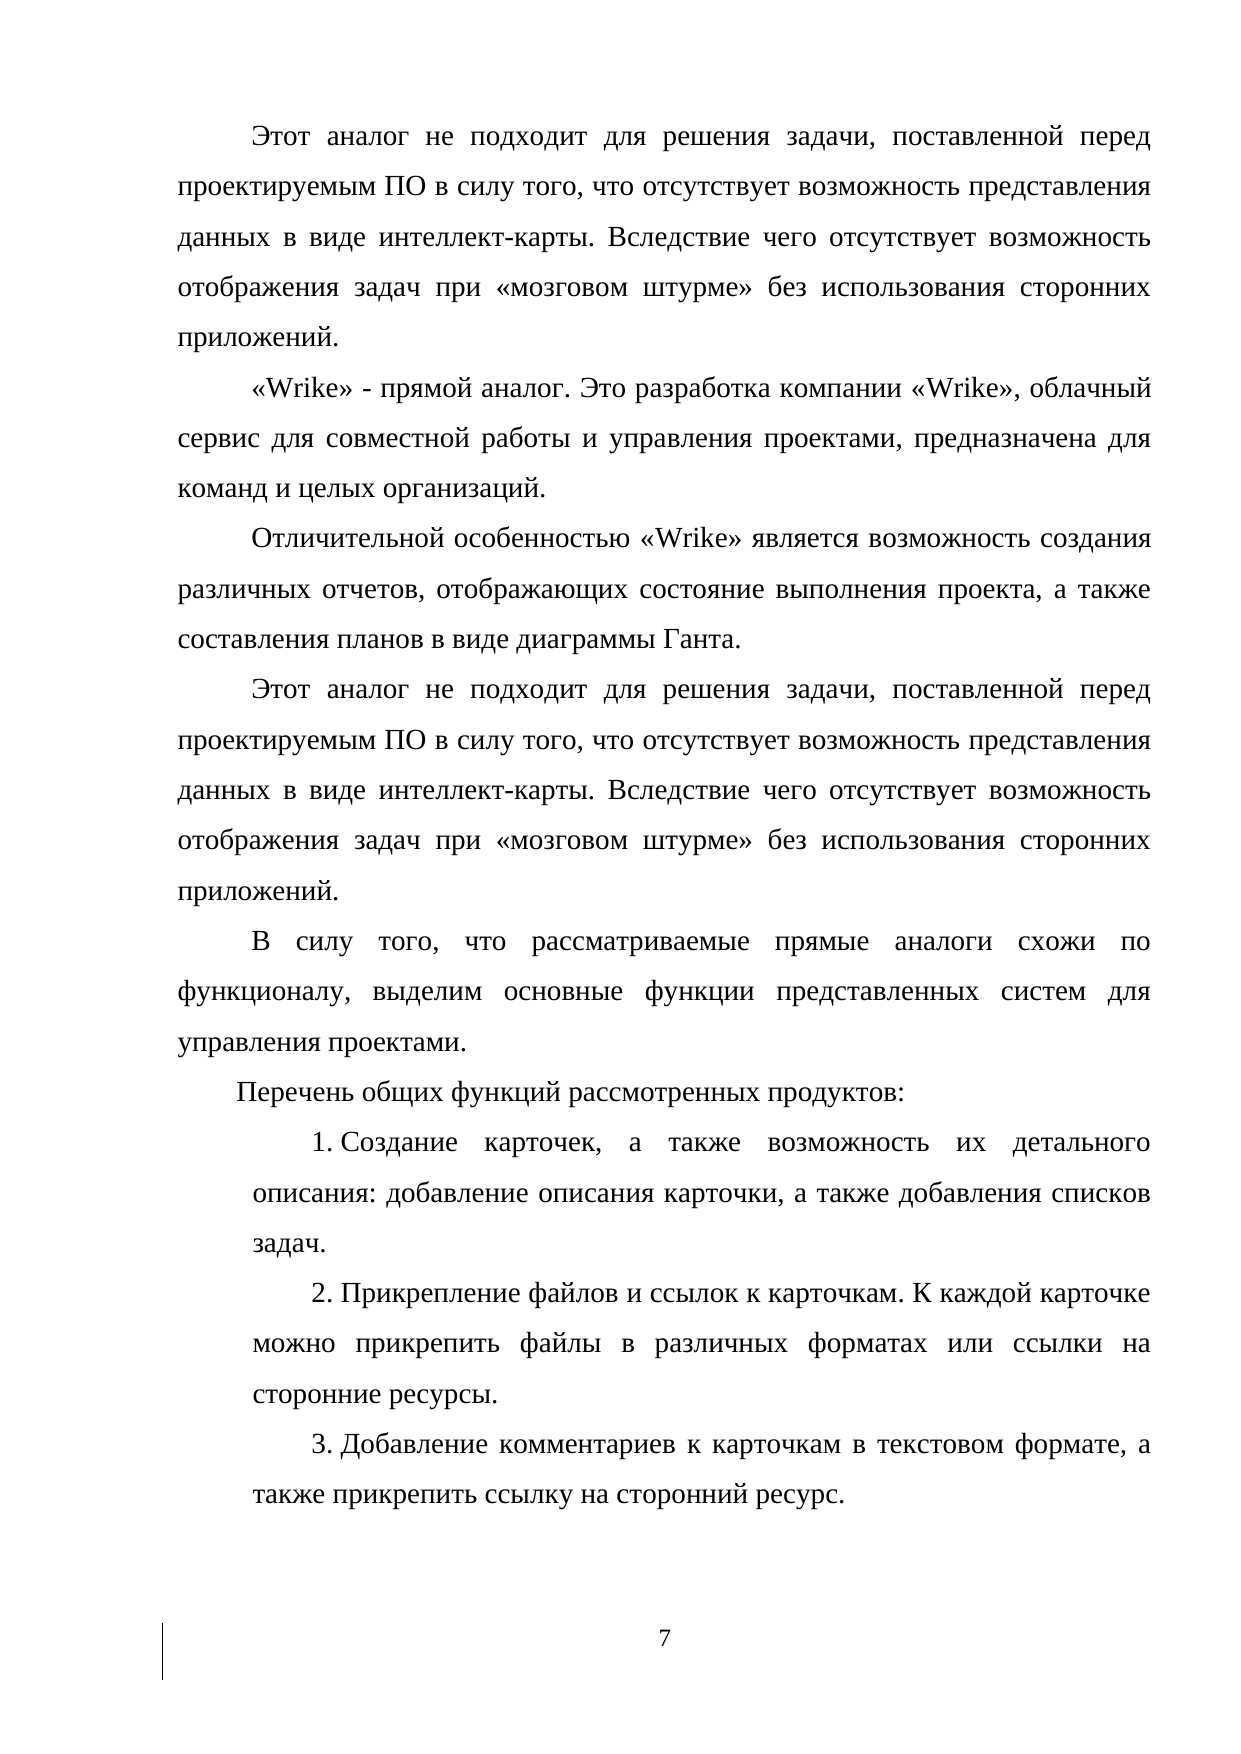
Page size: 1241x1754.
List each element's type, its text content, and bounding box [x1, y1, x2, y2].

list Прикрепление файлов и ссылок к карточкам. К каждой карточке можно прикрепить файлы в различных форматах или ссылки на сторонние ресурсы. [252, 1275, 1152, 1409]
list Добавление комментариев к карточкам в текстовом формате, а также прикрепить ссылку на сторонний ресурс. [252, 1426, 1152, 1510]
text Отличительной особенностью «Wrike» является возможность создания различных отчетов, отображающих состояние выполнения проекта, а также составления планов в виде диаграммы Ганта. [177, 521, 1152, 655]
text В силу того, что рассматриваемые прямые аналоги схожи по функционалу, выделим основные функции представленных систем для управления проектами. [177, 923, 1152, 1057]
text Перечень общих функций рассмотренных продуктов: [177, 1074, 1152, 1108]
list Создание карточек, а также возможность их детального описания: добавление описания карточки, а также добавления списков задач. [252, 1124, 1152, 1258]
text «Wrike» - прямой аналог. Это разработка компании «Wrike», облачный сервис для совместной работы и управления проектами, предназначена для команд и целых организаций. [177, 370, 1152, 504]
